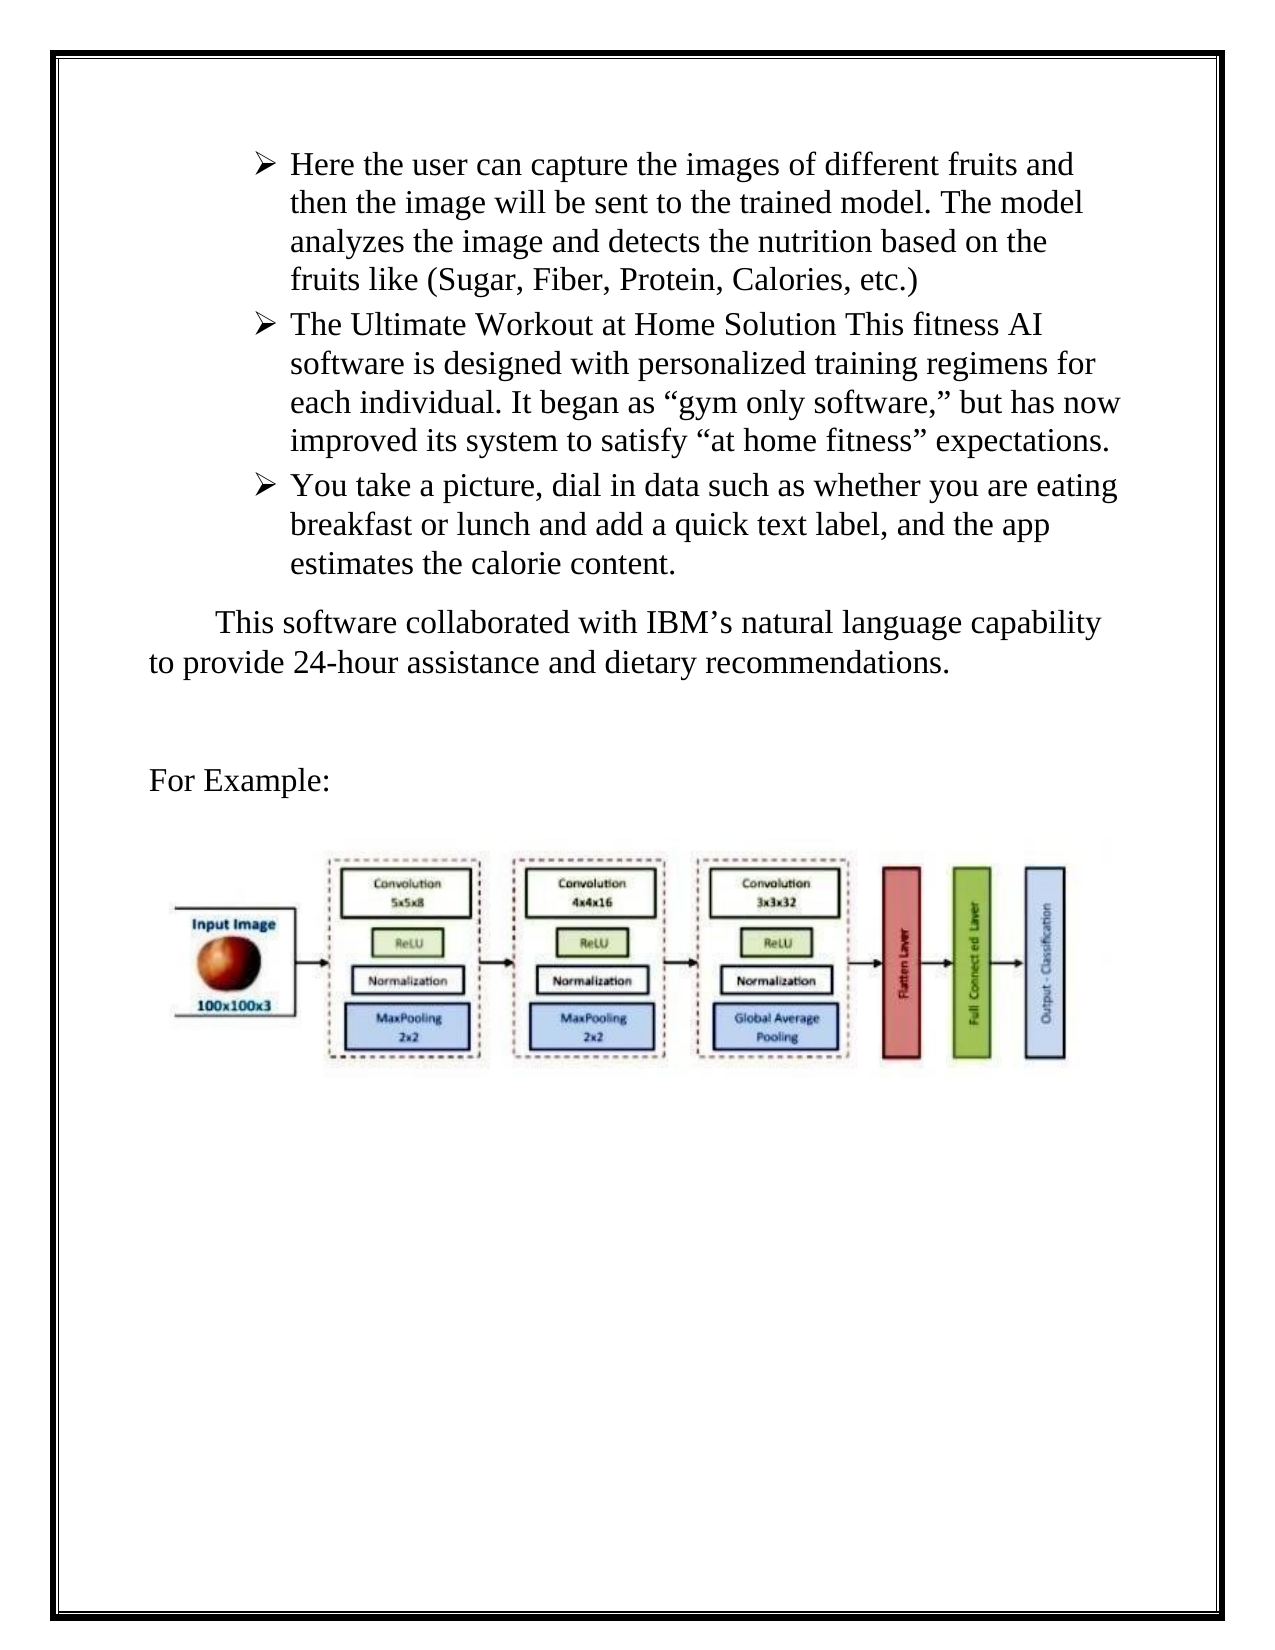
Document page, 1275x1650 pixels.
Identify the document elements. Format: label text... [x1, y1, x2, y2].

picture [168, 838, 1113, 1078]
list Here the user can capture the images of different fruits and then the image will be sent to the trained model. The model analyzes the image and detects the nutrition based on the fruits like (Sugar, Fiber, Protein, Calories, etc.) [252, 144, 1121, 298]
list The Ultimate Workout at Home Solution This fitness AI software is designed with personalized training regimens for each individual. It began as “gym only software,” but has now improved its system to satisfy “at home fitness” expectations. [252, 305, 1121, 459]
list You take a picture, dial in data such as whether you are eating breakfast or lunch and add a quick text label, and the app estimates the calorie content. [252, 466, 1121, 581]
text For Example: [148, 761, 1133, 799]
text This software collaborated with IBM’s natural language capability to provide 24-hour assistance and dietary recommendations. [148, 603, 1113, 680]
